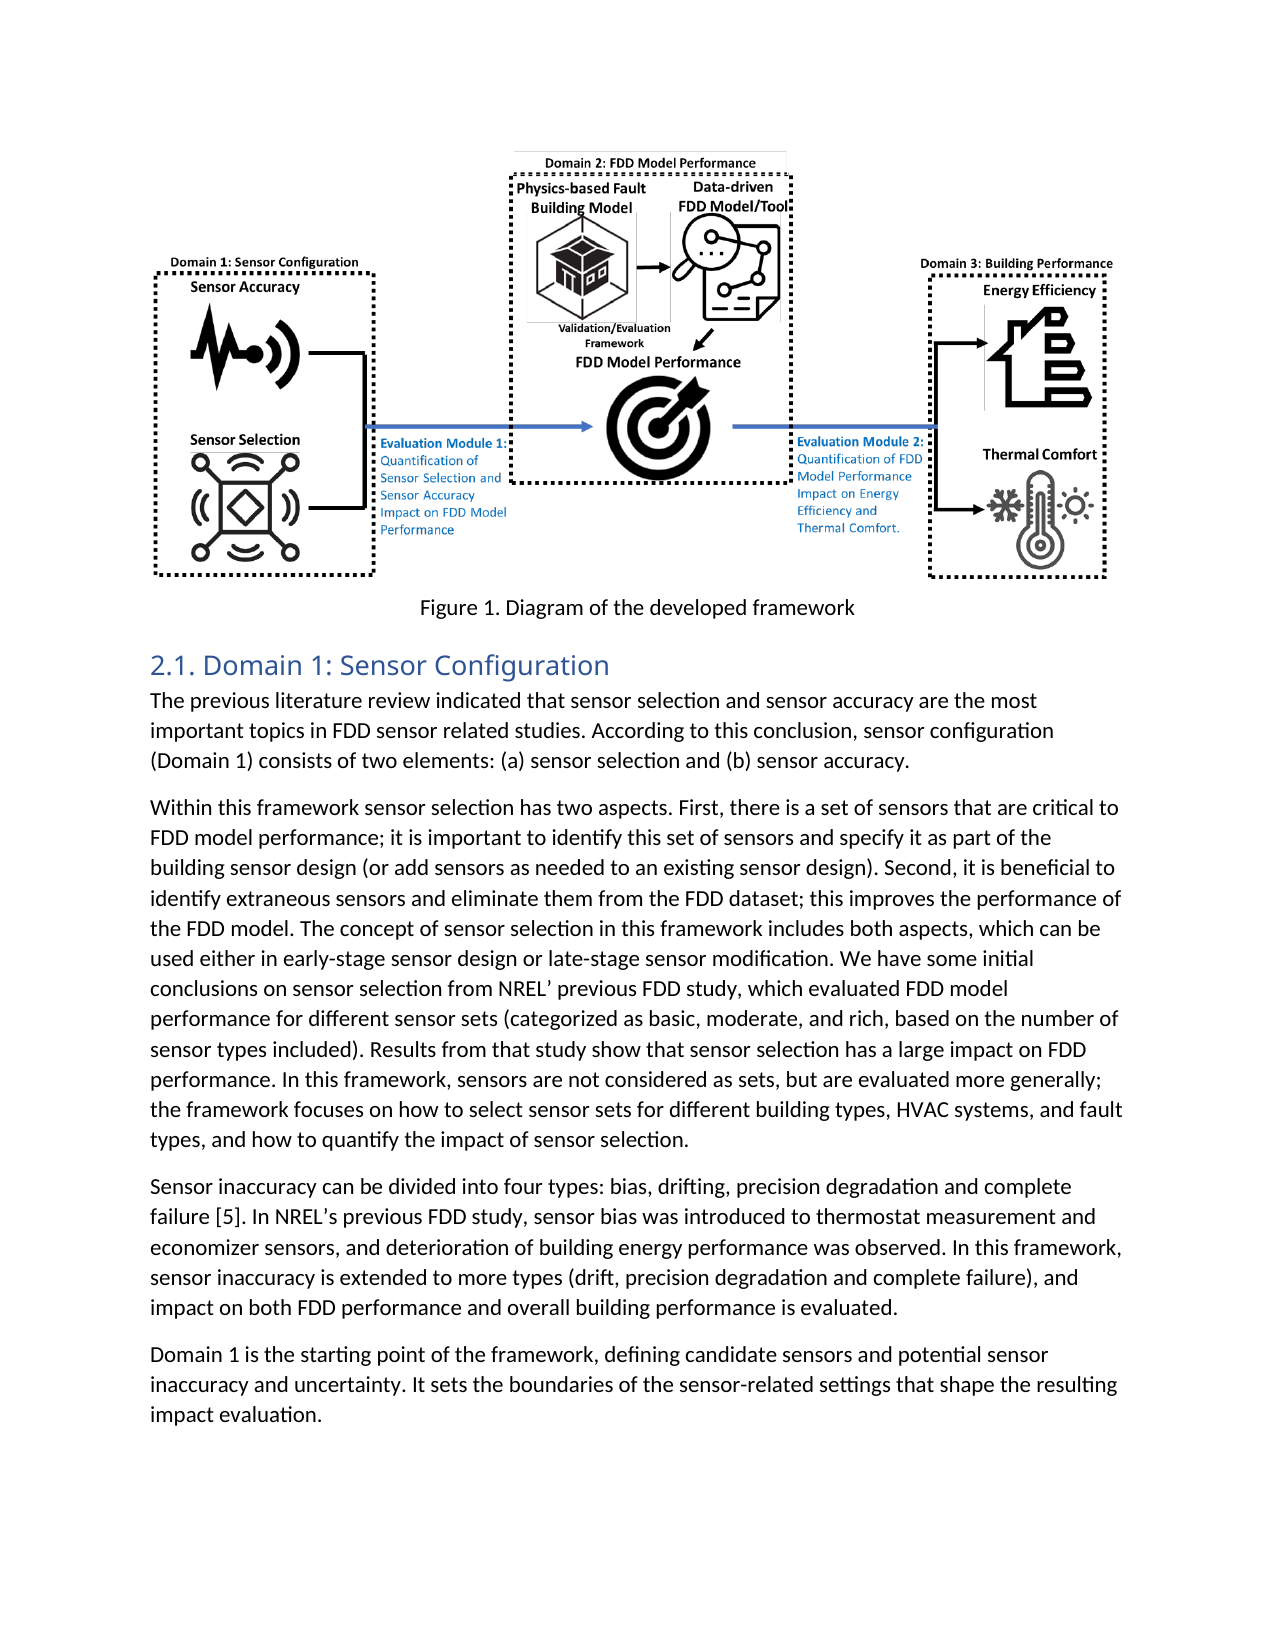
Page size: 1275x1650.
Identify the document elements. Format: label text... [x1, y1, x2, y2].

picture [153, 150, 1122, 579]
subtitle 2.1. Domain 1: Sensor Configuration [150, 646, 1125, 683]
text Domain 1 is the starting point of the framework, defining candidate sensors and potential sensor inaccuracy and uncertainty. It sets the boundaries of the sensor-related settings that shape the resulting impact evaluation. [150, 1340, 1125, 1428]
text Within this framework sensor selection has two aspects. First, there is a set of sensors that are critical to FDD model performance; it is important to identify this set of sensors and specify it as part of the building sensor design (or add sensors as needed to an existing sensor design). Second, it is beneficial to identify extraneous sensors and eliminate them from the FDD dataset; this improves the performance of the FDD model. The concept of sensor selection in this framework includes both aspects, which can be used either in early-stage sensor design or late-stage sensor modification. We have some initial conclusions on sensor selection from NREL’ previous FDD study, which evaluated FDD model performance for different sensor sets (categorized as basic, moderate, and rich, based on the number of sensor types included). Results from that study show that sensor selection has a large impact on FDD performance. In this framework, sensors are not considered as sets, but are evaluated more generally; the framework focuses on how to select sensor sets for different building types, HVAC systems, and fault types, and how to quantify the impact of sensor selection. [150, 793, 1125, 1153]
text Sensor inaccuracy can be divided into four types: bias, drifting, precision degradation and complete failure [5]. In NREL’s previous FDD study, sensor bias was introduced to thermostat measurement and economizer sensors, and deterioration of building energy performance was observed. In this framework, sensor inaccuracy is extended to more types (drift, precision degradation and complete failure), and impact on both FDD performance and overall building performance is evaluated. [150, 1172, 1125, 1321]
text The previous literature review indicated that sensor selection and sensor accuracy are the most important topics in FDD sensor related studies. According to this conclusion, sensor configuration (Domain 1) consists of two elements: (a) sensor selection and (b) sensor accuracy. [150, 686, 1125, 774]
text Figure 1. Diagram of the developed framework [150, 593, 1125, 621]
